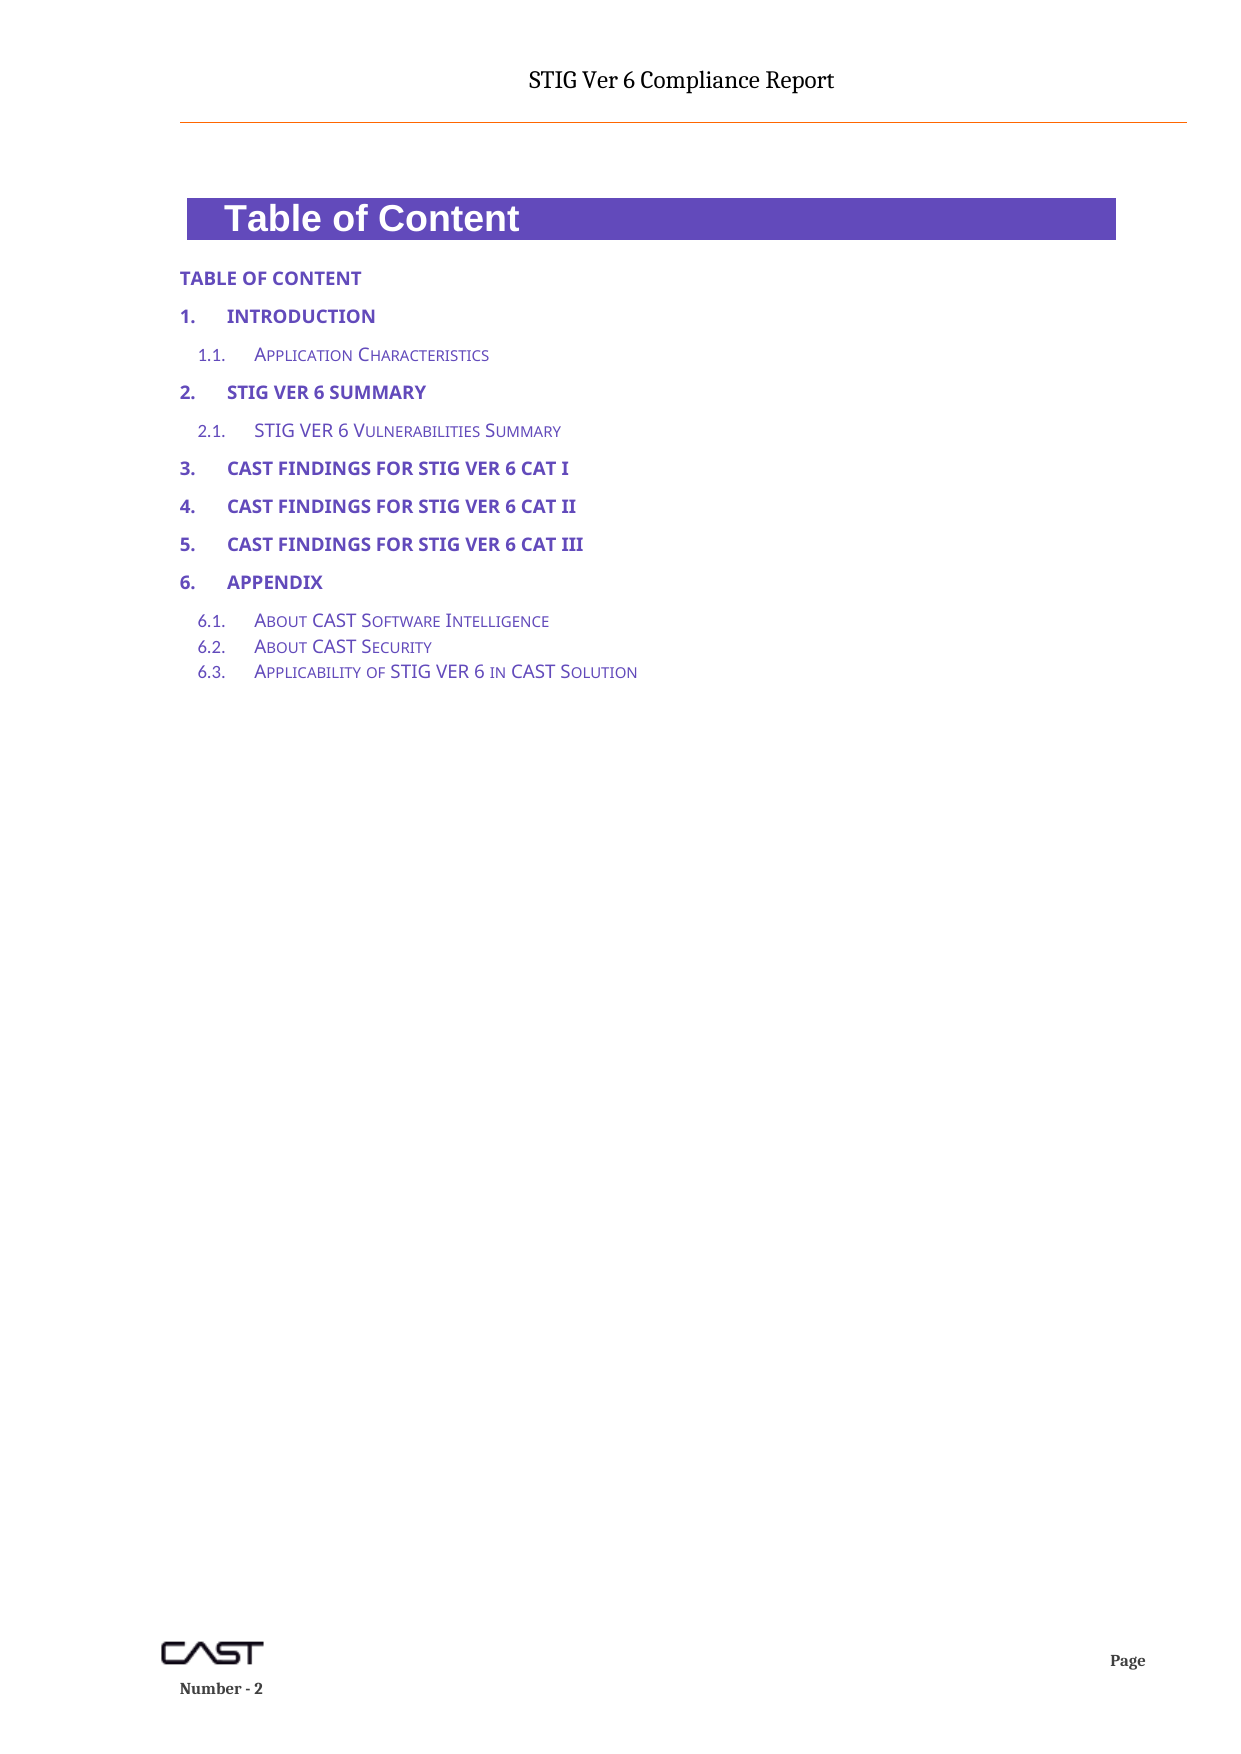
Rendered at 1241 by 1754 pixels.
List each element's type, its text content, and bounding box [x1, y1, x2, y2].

text 6.1. About CAST Software Intelligence [197, 607, 1184, 633]
text 6. Appendix [179, 569, 1184, 595]
subtitle Table of Content [187, 198, 1116, 240]
text 6.3. Applicability of STIG VER 6 in CAST Solution [197, 658, 1184, 684]
text 6.2. About CAST Security [197, 633, 1184, 658]
text 1.1. Application Characteristics [197, 341, 1184, 367]
text Table of Content [179, 265, 1184, 291]
text 4. CAST Findings for STIG VER 6 CAT II [179, 493, 1184, 519]
picture [150, 1630, 274, 1675]
text 3. CAST Findings for STIG VER 6 CAT I [179, 455, 1184, 481]
text 5. CAST Findings for STIG VER 6 CAT III [179, 531, 1184, 557]
text 1. Introduction [179, 303, 1184, 329]
text 2. STIG VER 6 Summary [179, 379, 1184, 405]
text 2.1. STIG VER 6 Vulnerabilities Summary [197, 417, 1184, 443]
